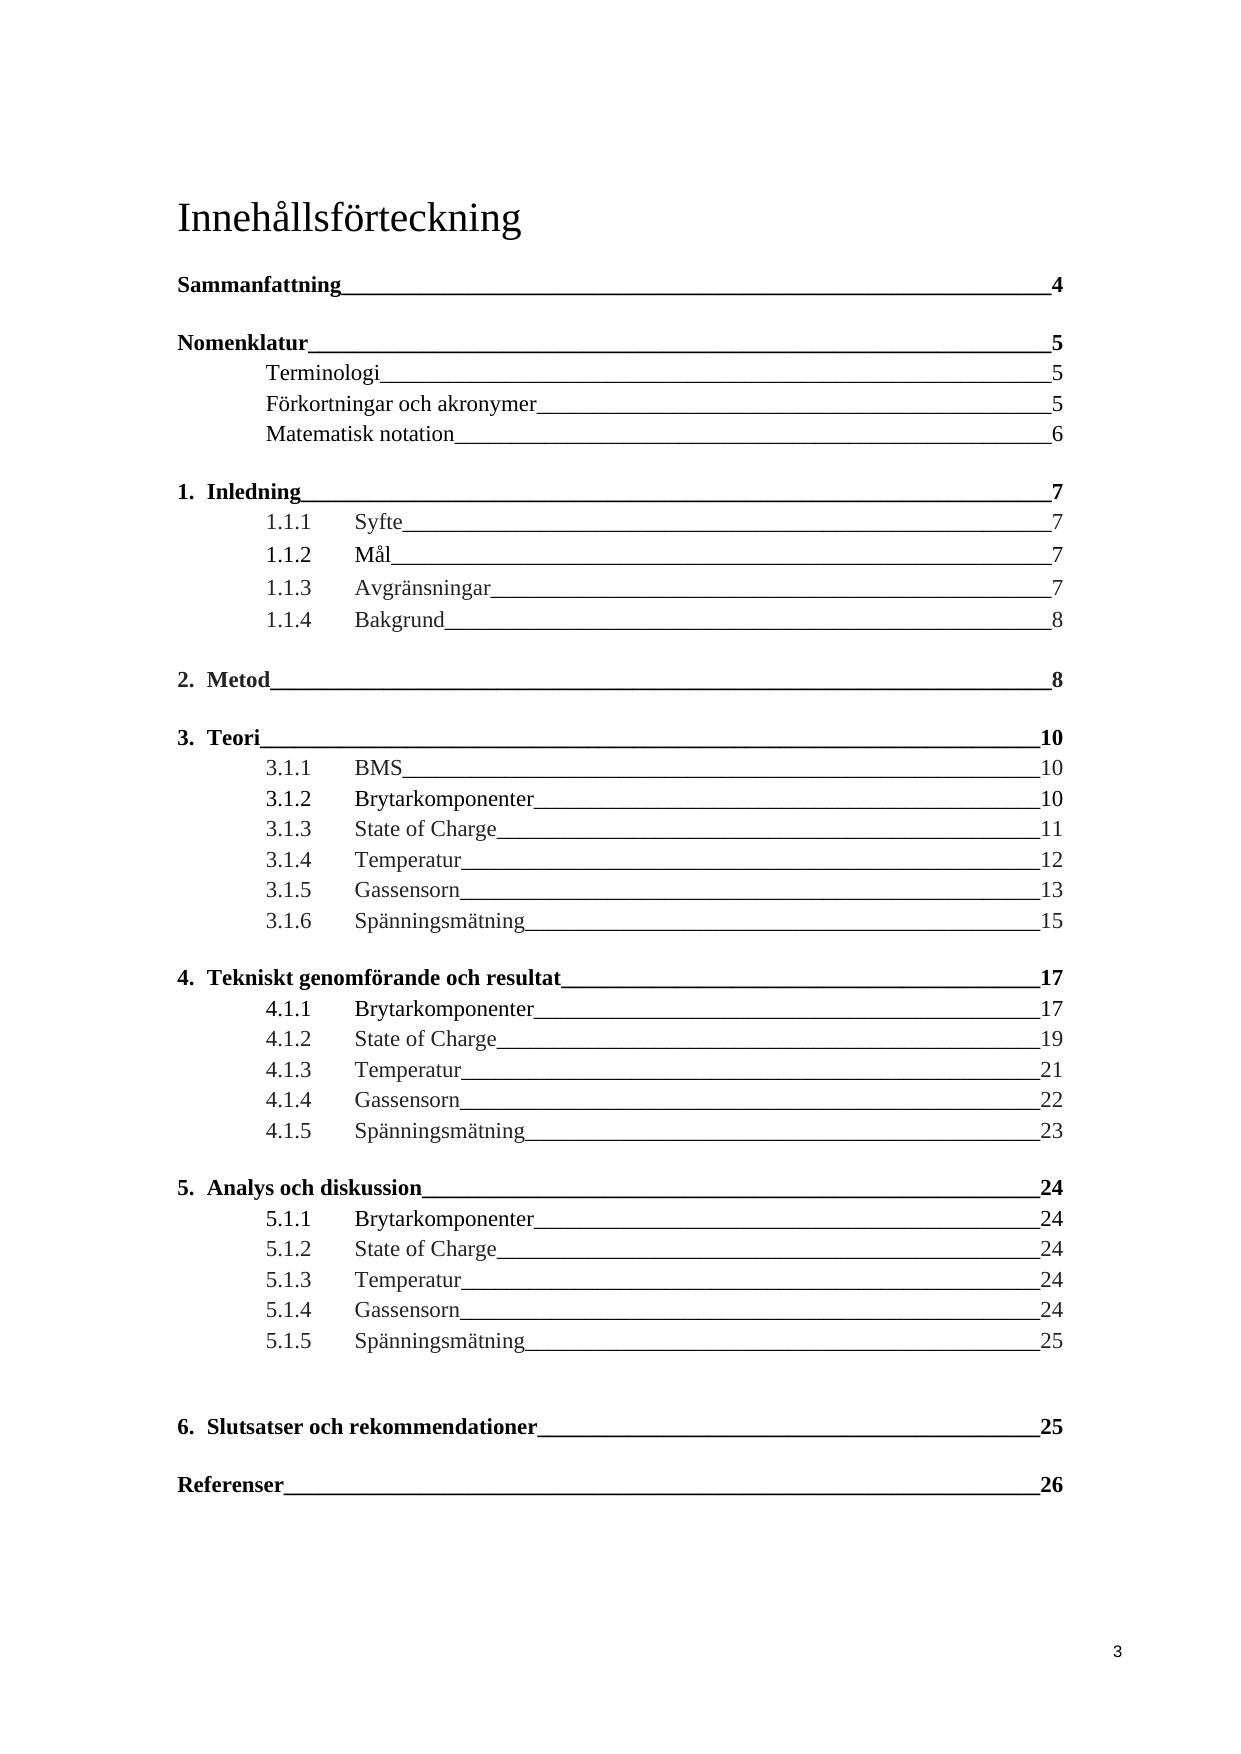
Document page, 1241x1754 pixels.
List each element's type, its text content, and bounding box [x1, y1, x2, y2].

text 5.1.2 State of Charge 24 [266, 1236, 1122, 1262]
text Nomenklatur 5 [177, 329, 1122, 355]
text 3.1.1 BMS 10 [266, 754, 1122, 780]
text 5.1.1 Brytarkomponenter 24 [266, 1205, 1122, 1231]
text 4.1.1 Brytarkomponenter 17 [266, 995, 1122, 1021]
text 4.1.5 Spänningsmätning 23 [266, 1117, 1122, 1143]
text Terminologi 5 [266, 359, 1122, 386]
text Förkortningar och akronymer 5 [266, 390, 1122, 416]
text 5. Analys och diskussion 24 [177, 1174, 1122, 1201]
text 3.1.6 Spänningsmätning 15 [266, 907, 1122, 933]
text 6. Slutsatser och rekommendationer 25 [177, 1413, 1122, 1440]
text 4.1.3 Temperatur 21 [266, 1056, 1122, 1082]
text 3. Teori 10 [177, 723, 1122, 750]
text 2. Metod 8 [177, 666, 1122, 692]
text 4. Tekniskt genomförande och resultat 17 [177, 964, 1122, 991]
text 1.1.1 Syfte 7 [266, 508, 1122, 535]
text Innehållsförteckning [177, 192, 1122, 240]
text 5.1.3 Temperatur 24 [266, 1266, 1122, 1292]
text 1. Inledning 7 [177, 478, 1122, 504]
text 5.1.4 Gassensorn 24 [266, 1297, 1122, 1323]
text 3.1.2 Brytarkomponenter 10 [266, 784, 1122, 811]
text 1.1.3 Avgränsningar 7 [266, 574, 1122, 600]
text 1.1.2 Mål 7 [266, 541, 1122, 567]
text 3.1.4 Temperatur 12 [266, 846, 1122, 872]
text 4.1.2 State of Charge 19 [266, 1025, 1122, 1052]
text 3.1.5 Gassensorn 13 [266, 876, 1122, 902]
text 4.1.4 Gassensorn 22 [266, 1086, 1122, 1113]
text Referenser 26 [177, 1471, 1122, 1497]
text 1.1.4 Bakgrund 8 [266, 606, 1122, 633]
text 5.1.5 Spänningsmätning 25 [266, 1327, 1122, 1353]
text Sammanfattning 4 [177, 271, 1122, 297]
text 3.1.3 State of Charge 11 [266, 815, 1122, 841]
text Matematisk notation 6 [266, 420, 1122, 447]
